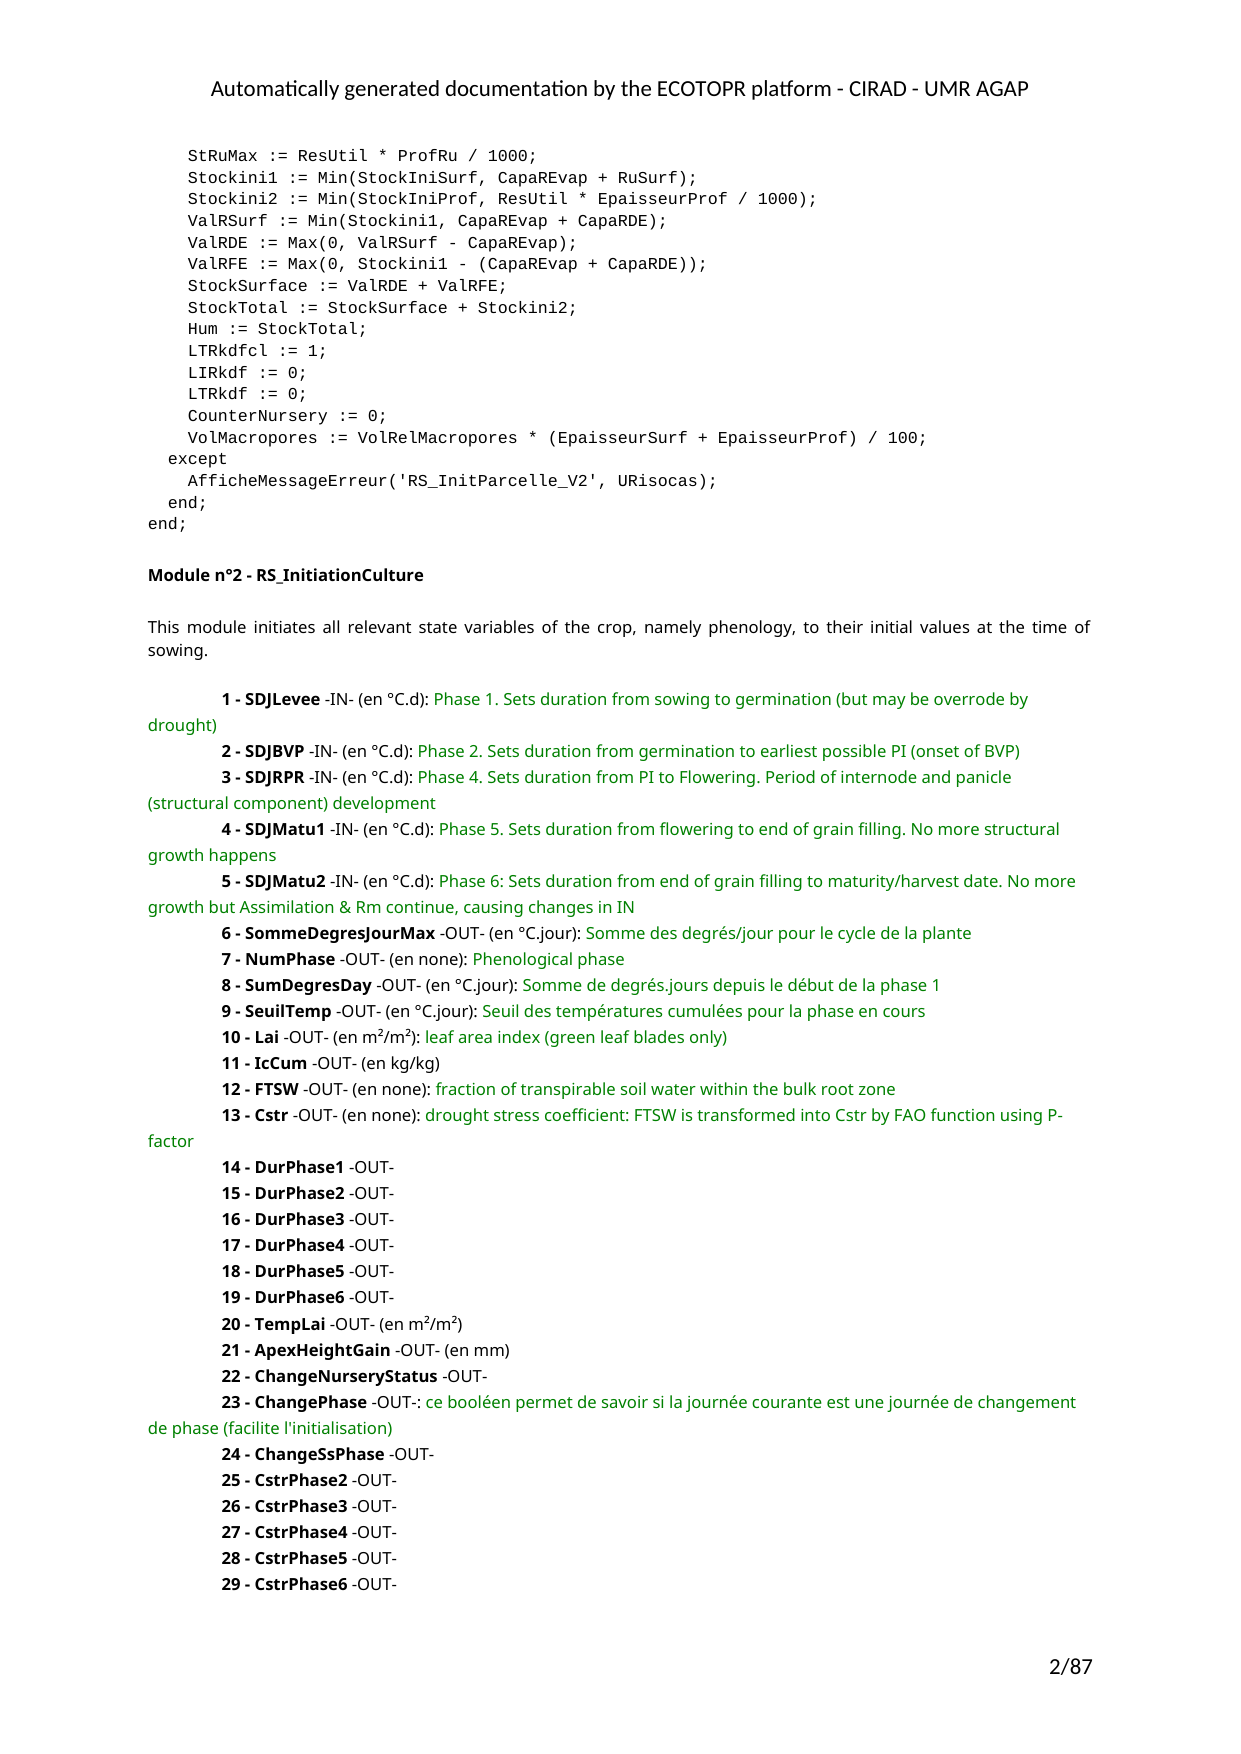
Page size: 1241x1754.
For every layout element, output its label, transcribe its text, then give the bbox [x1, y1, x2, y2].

text 13 - Cstr -OUT- (en none): drought stress coefficient: FTSW is transformed into Cstr by FAO function using P-factor [148, 1104, 1093, 1153]
text StockTotal := StockSurface + Stockini2; [148, 299, 1093, 318]
text 7 - NumPhase -OUT- (en none): Phenological phase [148, 948, 1093, 970]
text AfficheMessageErreur('RS_InitParcelle_V2', URisocas); [148, 473, 1093, 491]
text VolMacropores := VolRelMacropores * (EpaisseurSurf + EpaisseurProf) / 100; [148, 429, 1093, 448]
text 14 - DurPhase1 -OUT- [148, 1156, 1093, 1179]
text 1 - SDJLevee -IN- (en °C.d): Phase 1. Sets duration from sowing to germination (but may be overrode by drought) [148, 687, 1093, 736]
text LTRkdfcl := 1; [148, 343, 1093, 361]
text except [148, 451, 1093, 470]
text 11 - IcCum -OUT- (en kg/kg) [148, 1052, 1093, 1074]
text 4 - SDJMatu1 -IN- (en °C.d): Phase 5. Sets duration from flowering to end of grain filling. No more structural growth happens [148, 817, 1093, 866]
text 22 - ChangeNurseryStatus -OUT- [148, 1364, 1093, 1387]
text 8 - SumDegresDay -OUT- (en °C.jour): Somme de degrés.jours depuis le début de la phase 1 [148, 974, 1093, 996]
text 26 - CstrPhase3 -OUT- [148, 1494, 1093, 1517]
text Stockini1 := Min(StockIniSurf, CapaREvap + RuSurf); [148, 169, 1093, 188]
text This module initiates all relevant state variables of the crop, namely phenology, to their initial values at the time of sowing. [148, 616, 1093, 661]
text 24 - ChangeSsPhase -OUT- [148, 1442, 1093, 1465]
text 10 - Lai -OUT- (en m²/m²): leaf area index (green leaf blades only) [148, 1026, 1093, 1048]
text 27 - CstrPhase4 -OUT- [148, 1521, 1093, 1543]
text 3 - SDJRPR -IN- (en °C.d): Phase 4. Sets duration from PI to Flowering. Period of internode and panicle (structural component) development [148, 765, 1093, 814]
text 6 - SommeDegresJourMax -OUT- (en °C.jour): Somme des degrés/jour pour le cycle de la plante [148, 922, 1093, 944]
text 21 - ApexHeightGain -OUT- (en mm) [148, 1338, 1093, 1361]
text 9 - SeuilTemp -OUT- (en °C.jour): Seuil des températures cumulées pour la phase en cours [148, 1000, 1093, 1022]
text ValRDE := Max(0, ValRSurf - CapaREvap); [148, 234, 1093, 253]
text Stockini2 := Min(StockIniProf, ResUtil * EpaisseurProf / 1000); [148, 191, 1093, 210]
text end; [148, 494, 1093, 513]
text CounterNursery := 0; [148, 408, 1093, 426]
text 15 - DurPhase2 -OUT- [148, 1182, 1093, 1205]
text LIRkdf := 0; [148, 364, 1093, 383]
text 12 - FTSW -OUT- (en none): fraction of transpirable soil water within the bulk root zone [148, 1078, 1093, 1101]
text 29 - CstrPhase6 -OUT- [148, 1573, 1093, 1595]
text end; [148, 516, 1093, 535]
text 18 - DurPhase5 -OUT- [148, 1260, 1093, 1283]
text 20 - TempLai -OUT- (en m²/m²) [148, 1312, 1093, 1335]
text 17 - DurPhase4 -OUT- [148, 1234, 1093, 1257]
text 16 - DurPhase3 -OUT- [148, 1208, 1093, 1231]
text LTRkdf := 0; [148, 386, 1093, 405]
text 19 - DurPhase6 -OUT- [148, 1286, 1093, 1309]
text 28 - CstrPhase5 -OUT- [148, 1547, 1093, 1569]
text StockSurface := ValRDE + ValRFE; [148, 278, 1093, 296]
text 2 - SDJBVP -IN- (en °C.d): Phase 2. Sets duration from germination to earliest possible PI (onset of BVP) [148, 739, 1093, 762]
text 23 - ChangePhase -OUT-: ce booléen permet de savoir si la journée courante est une journée de changement de phase (facilite l'initialisation) [148, 1390, 1093, 1439]
text 5 - SDJMatu2 -IN- (en °C.d): Phase 6: Sets duration from end of grain filling to maturity/harvest date. No more growth but Assimilation & Rm continue, causing changes in IN [148, 869, 1093, 918]
text 25 - CstrPhase2 -OUT- [148, 1468, 1093, 1491]
text StRuMax := ResUtil * ProfRu / 1000; [148, 148, 1093, 166]
text Hum := StockTotal; [148, 321, 1093, 340]
text ValRSurf := Min(Stockini1, CapaREvap + CapaRDE); [148, 213, 1093, 231]
text ValRFE := Max(0, Stockini1 - (CapaREvap + CapaRDE)); [148, 256, 1093, 275]
text Module n°2 - RS_InitiationCulture [148, 564, 1093, 586]
